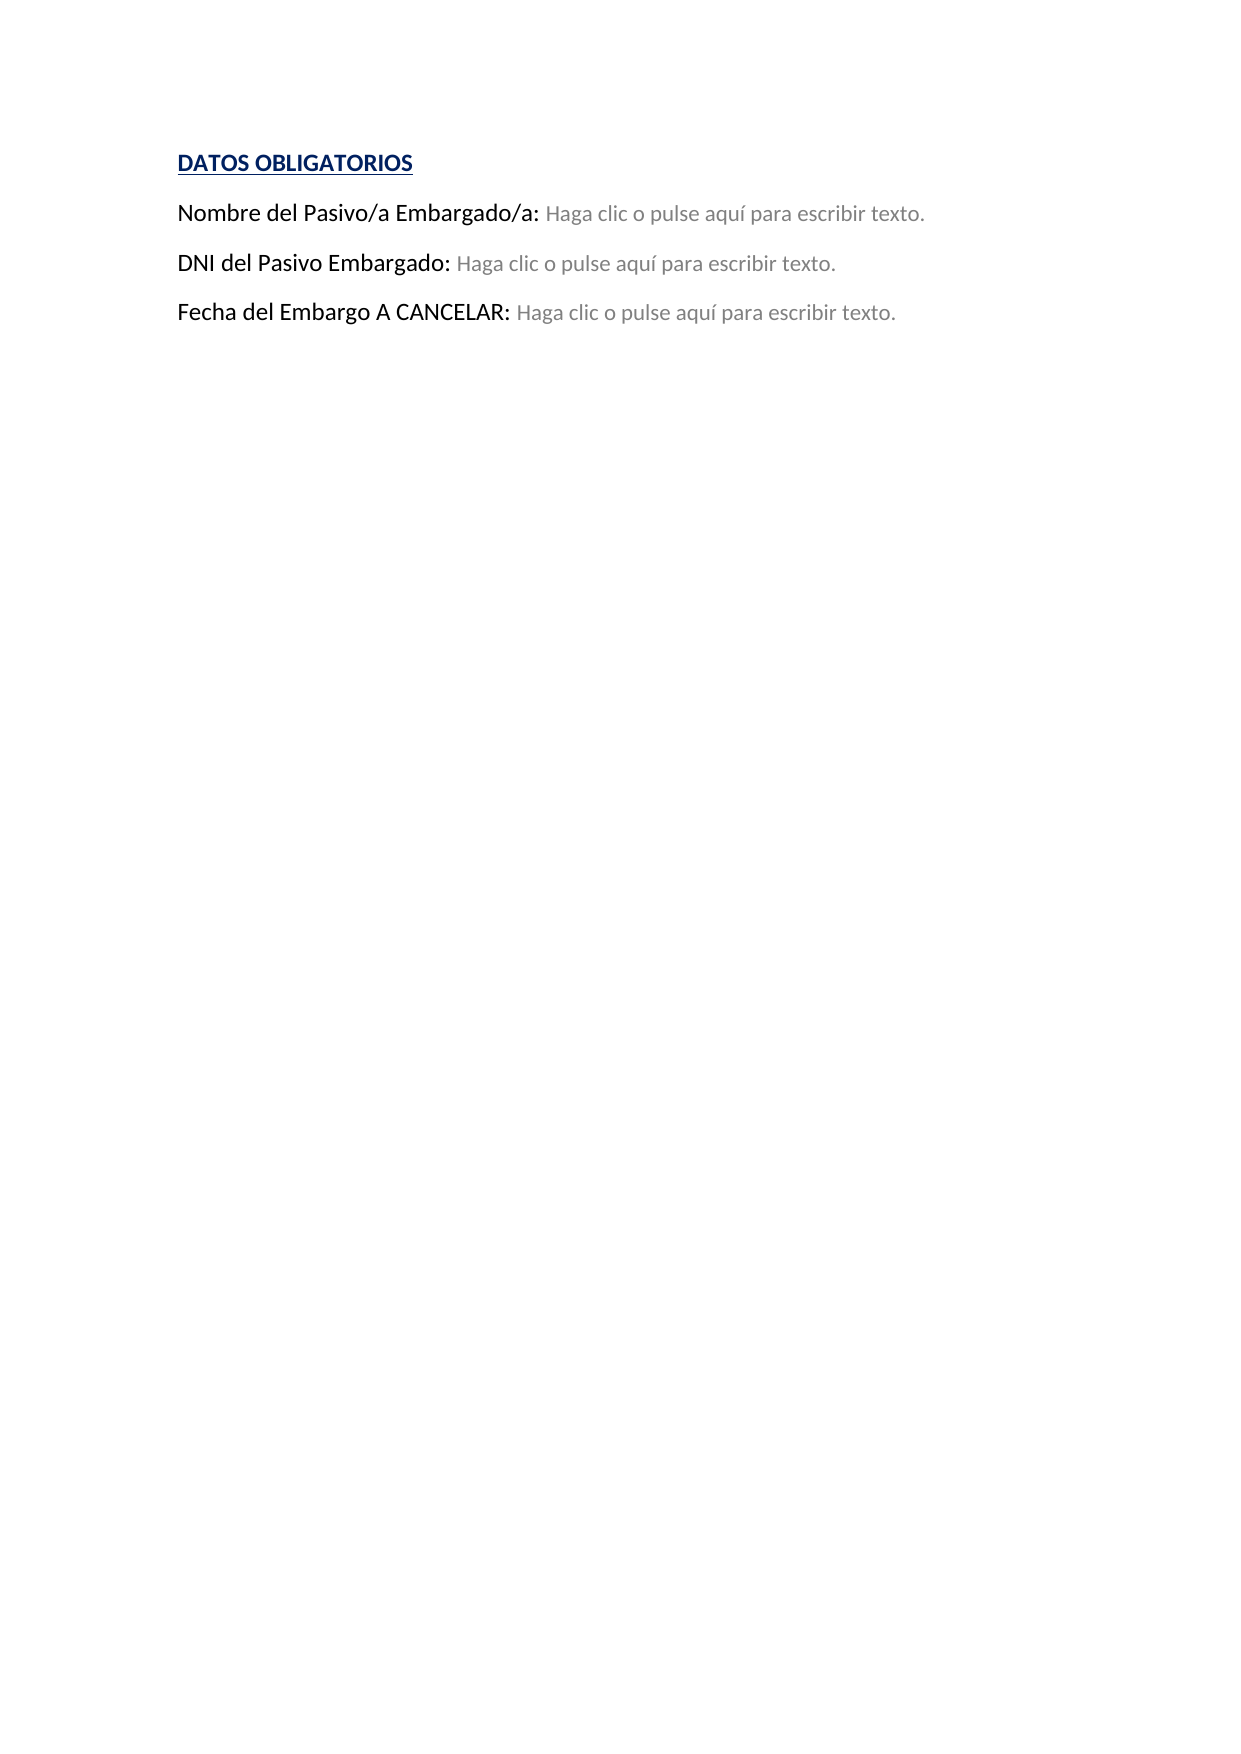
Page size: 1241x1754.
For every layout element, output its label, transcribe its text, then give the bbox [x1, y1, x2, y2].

text Nombre del Pasivo/a Embargado/a: [177, 197, 1063, 228]
text DATOS OBLIGATORIOS [177, 148, 1063, 178]
text Fecha del Embargo A CANCELAR: [177, 296, 1063, 327]
text DNI del Pasivo Embargado: [177, 247, 1063, 277]
